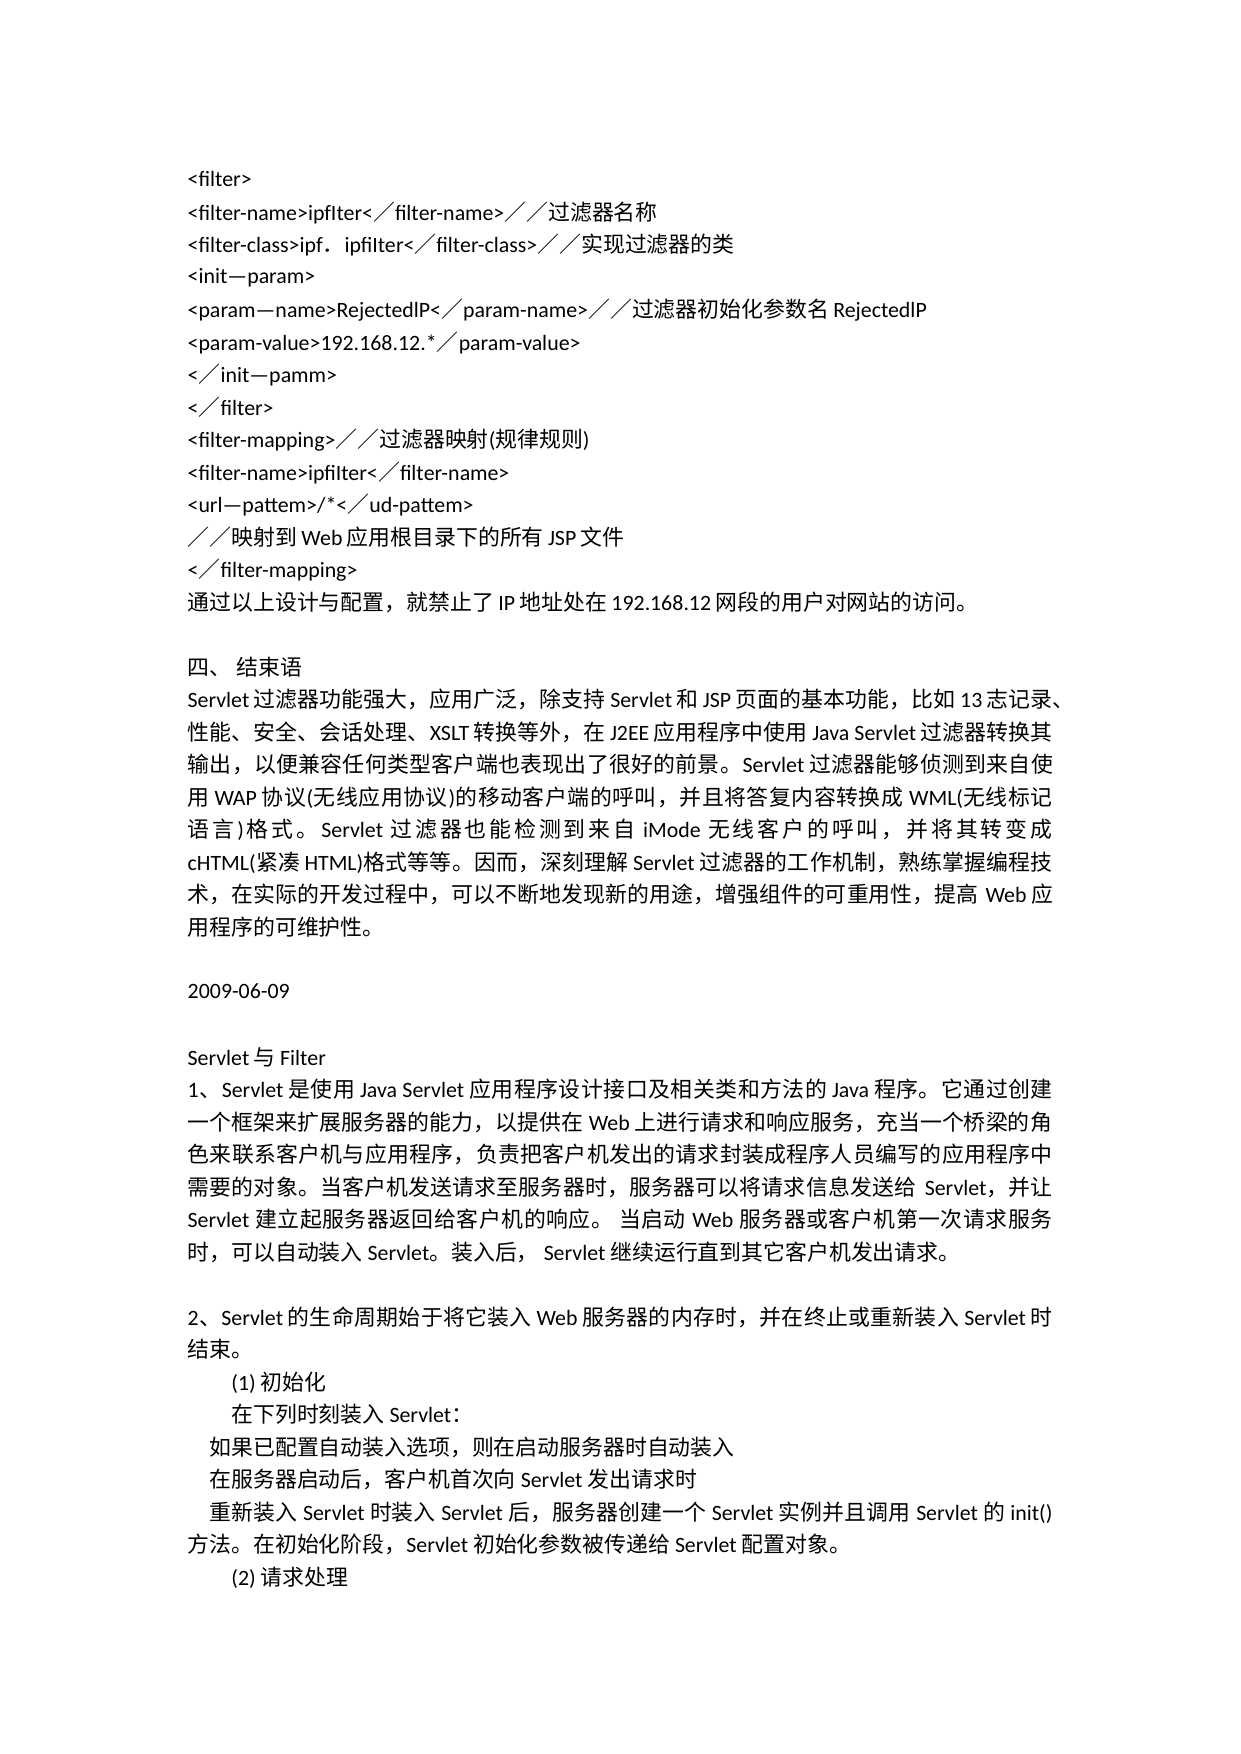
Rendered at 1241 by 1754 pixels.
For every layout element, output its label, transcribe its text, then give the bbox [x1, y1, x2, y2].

text <param—name>RejectedlP<／param-name>／／过滤器初始化参数名RejectedlP [187, 292, 1053, 324]
text <init—param> [187, 259, 1053, 292]
text Servlet过滤器功能强大，应用广泛，除支持Servlet和JSP页面的基本功能，比如13志记录、性能、安全、会话处理、XSLT转换等外，在J2EE应用程序中使用Java Servlet过滤器转换其输出，以便兼容任何类型客户端也表现出了很好的前景。Servlet过滤器能够侦测到来自使用WAP协议(无线应用协议)的移动客户端的呼叫，并且将答复内容转换成WML(无线标记语言)格式。Servlet过滤器也能检测到来自iMode无线客户的呼叫，并将其转变成cHTML(紧凑HTML)格式等等。因而，深刻理解Servlet过滤器的工作机制，熟练掌握编程技术，在实际的开发过程中，可以不断地发现新的用途，增强组件的可重用性，提高Web应用程序的可维护性。 [187, 682, 1053, 942]
text <url—pattem>/*<／ud-pattem> [187, 487, 1053, 519]
text <／init—pamm> [187, 357, 1053, 389]
text 四、 结束语 [187, 649, 1053, 682]
text <filter-name>ipfiIter<／filter-name> [187, 454, 1053, 487]
text <filter-mapping>／／过滤器映射(规律规则) [187, 422, 1053, 454]
text 通过以上设计与配置，就禁止了IP地址处在192.168.12网段的用户对网站的访问。 [187, 584, 1053, 617]
text <／filter-mapping> [187, 552, 1053, 584]
text <filter-name>ipfIter<／filter-name>／／过滤器名称 [187, 194, 1053, 227]
text Servlet与Filter [187, 1039, 1053, 1072]
text 重新装入 Servlet 时装入 Servlet 后，服务器创建一个 Servlet 实例并且调用 Servlet 的 init() 方法。在初始化阶段，Servlet 初始化参数被传递给 Servlet 配置对象。 [187, 1494, 1053, 1559]
text (2) 请求处理 [187, 1559, 1053, 1592]
text 2、Servlet的生命周期始于将它装入Web服务器的内存时，并在终止或重新装入Servlet时结束。 [187, 1299, 1053, 1364]
text 如果已配置自动装入选项，则在启动服务器时自动装入 [187, 1429, 1053, 1462]
text <／filter> [187, 389, 1053, 422]
text <filter-class>ipf．ipfiIter<／filter-class>／／实现过滤器的类 [187, 227, 1053, 259]
text ／／映射到Web应用根目录下的所有JSP文件 [187, 519, 1053, 552]
text 在下列时刻装入 Servlet： [187, 1397, 1053, 1429]
text 在服务器启动后，客户机首次向 Servlet 发出请求时 [187, 1462, 1053, 1494]
text <param-value>192.168.12.*／param-value> [187, 324, 1053, 357]
text <filter> [187, 162, 1053, 194]
text (1) 初始化 [187, 1364, 1053, 1397]
text 2009-06-09 [187, 974, 1053, 1007]
text 1、Servlet是使用Java Servlet应用程序设计接口及相关类和方法的Java程序。它通过创建一个框架来扩展服务器的能力，以提供在Web上进行请求和响应服务，充当一个桥梁的角色来联系客户机与应用程序，负责把客户机发出的请求封装成程序人员编写的应用程序中需要的对象。当客户机发送请求至服务器时，服务器可以将请求信息发送给 Servlet，并让 Servlet 建立起服务器返回给客户机的响应。 当启动 Web 服务器或客户机第一次请求服务时，可以自动装入 Servlet。装入后， Servlet 继续运行直到其它客户机发出请求。 [187, 1072, 1053, 1267]
